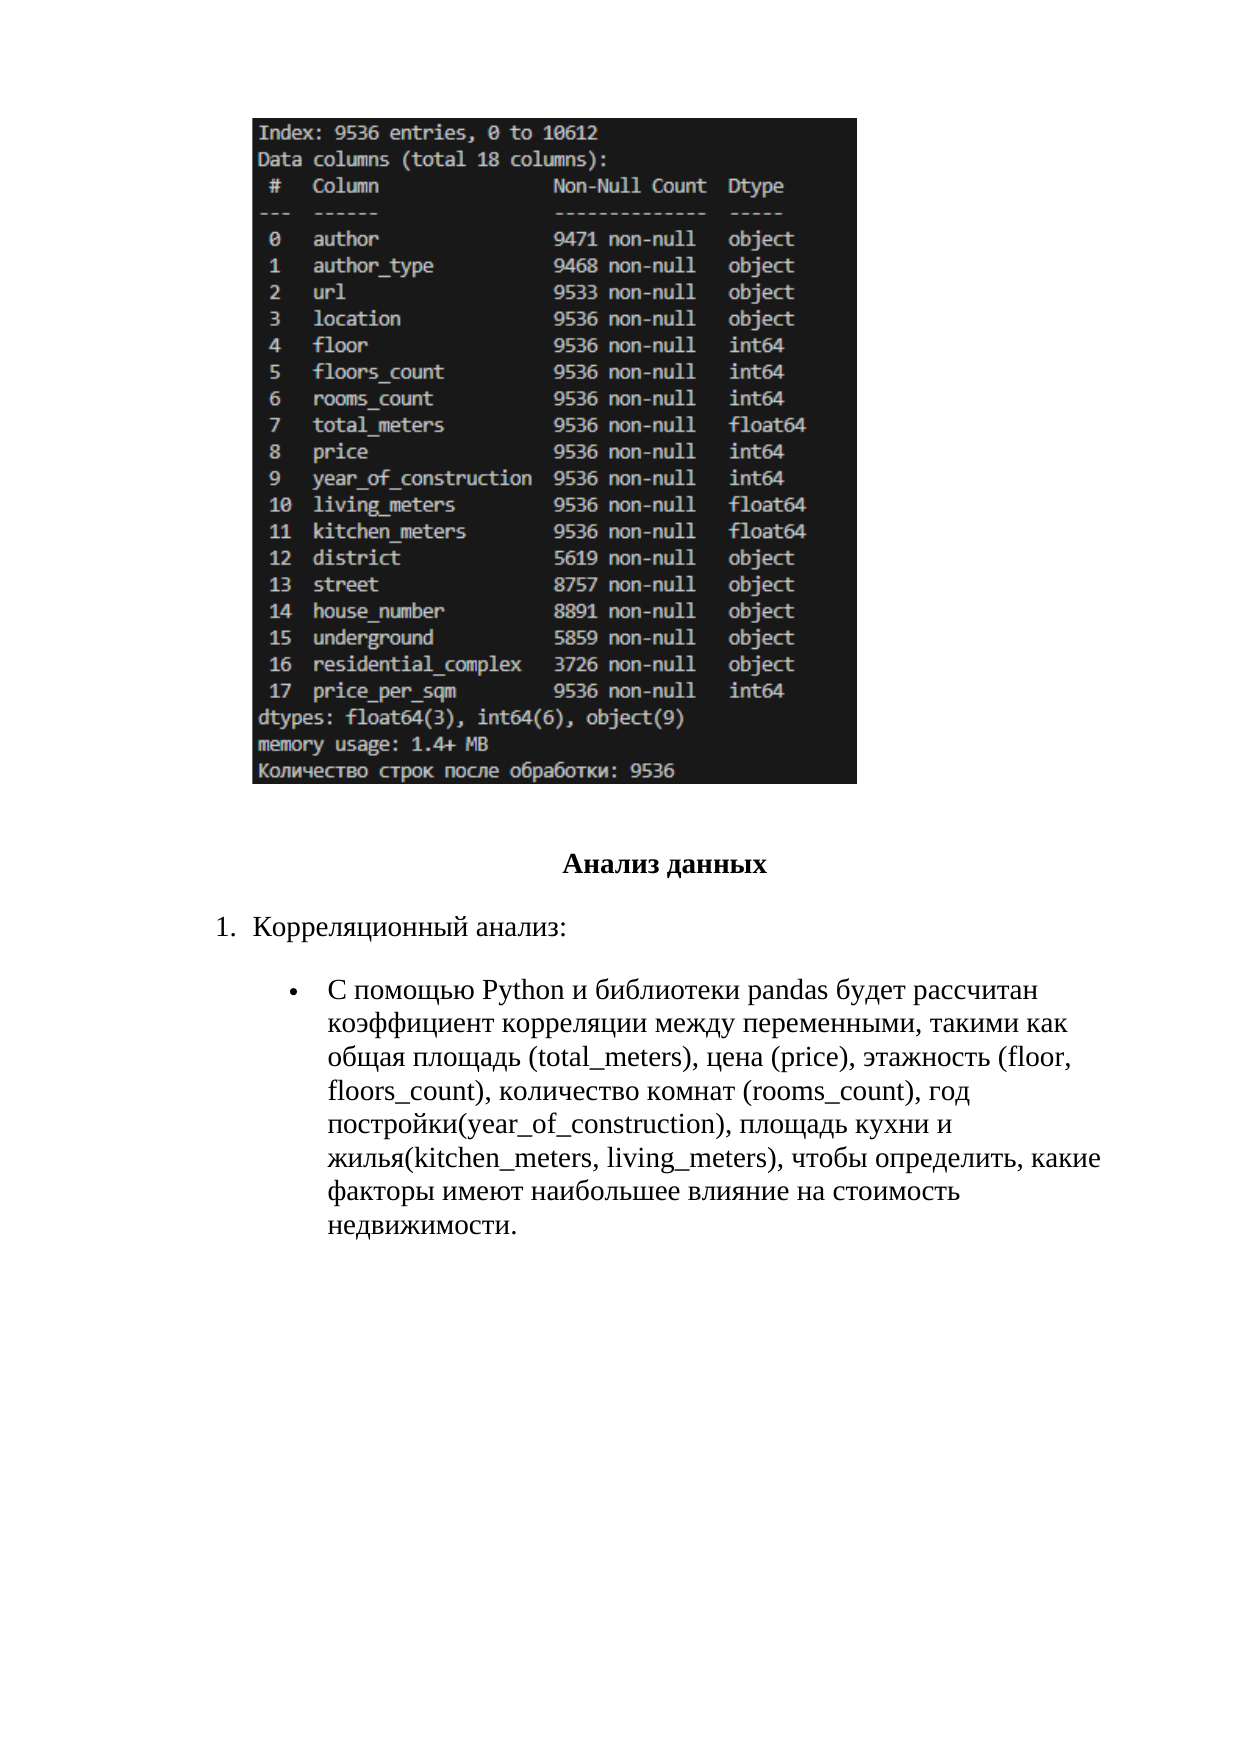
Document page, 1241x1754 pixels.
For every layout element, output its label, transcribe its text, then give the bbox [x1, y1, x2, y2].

list С помощью Python и библиотеки pandas будет рассчитан коэффициент корреляции между переменными, такими как общая площадь (total_meters), цена (price), этажность (floor, floors_count), количество комнат (rooms_count), год постройки(year_of_construction), площадь кухни и жилья(kitchen_meters, living_meters), чтобы определить, какие факторы имеют наибольшее влияние на стоимость недвижимости. [290, 972, 1152, 1240]
picture [252, 118, 857, 784]
list Корреляционный анализ: [215, 909, 1152, 943]
text Анализ данных [177, 847, 1152, 880]
